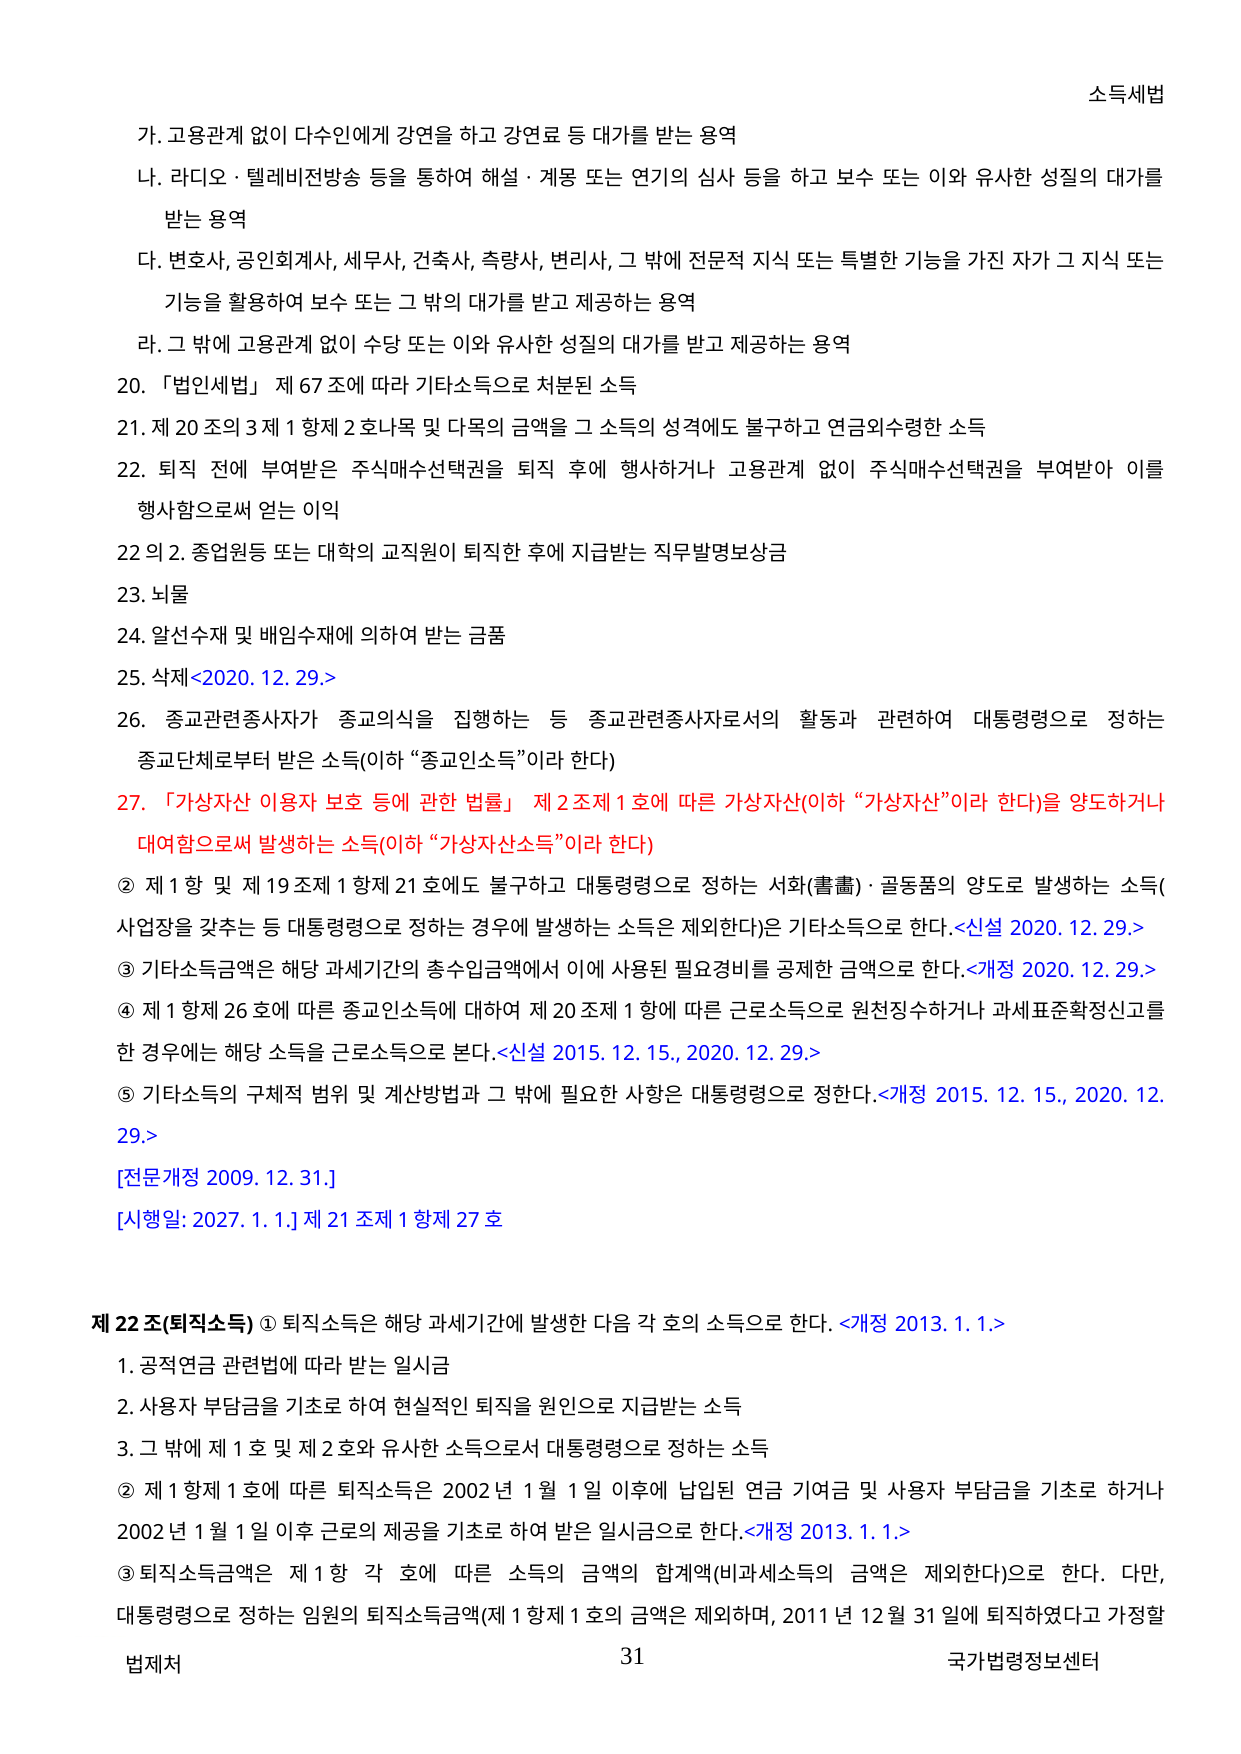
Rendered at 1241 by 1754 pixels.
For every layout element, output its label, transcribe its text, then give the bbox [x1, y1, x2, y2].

text 가. 고용관계 없이 다수인에게 강연을 하고 강연료 등 대가를 받는 용역 [137, 108, 1165, 150]
text 제22조(퇴직소득) ① 퇴직소득은 해당 과세기간에 발생한 다음 각 호의 소득으로 한다. <개정 2013. 1. 1.> [92, 1296, 1165, 1337]
text ② 제1항제1호에 따른 퇴직소득은 2002년 1월 1일 이후에 납입된 연금 기여금 및 사용자 부담금을 기초로 하거나 2002년 1월 1일 이후 근로의 제공을 기초로 하여 받은 일시금으로 한다.<개정 2013. 1. 1.> [117, 1462, 1165, 1546]
text ③ 기타소득금액은 해당 과세기간의 총수입금액에서 이에 사용된 필요경비를 공제한 금액으로 한다.<개정 2020. 12. 29.> [117, 942, 1165, 983]
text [117, 1546, 1165, 1629]
text [전문개정 2009. 12. 31.] [117, 1150, 1165, 1192]
text 22의2. 종업원등 또는 대학의 교직원이 퇴직한 후에 지급받는 직무발명보상금 [117, 525, 1165, 567]
text 25. 삭제<2020. 12. 29.> [117, 650, 1165, 692]
text 27. 「가상자산 이용자 보호 등에 관한 법률」 제2조제1호에 따른 가상자산(이하 “가상자산”이라 한다)을 양도하거나 대여함으로써 발생하는 소득(이하 “가상자산소득”이라 한다) [117, 775, 1165, 858]
text 20. 「법인세법」 제67조에 따라 기타소득으로 처분된 소득 [117, 358, 1165, 400]
text [시행일: 2027. 1. 1.] 제21조제1항제27호 [117, 1192, 1165, 1233]
text 24. 알선수재 및 배임수재에 의하여 받는 금품 [117, 608, 1165, 650]
text 나. 라디오ㆍ텔레비전방송 등을 통하여 해설ㆍ계몽 또는 연기의 심사 등을 하고 보수 또는 이와 유사한 성질의 대가를 받는 용역 [137, 150, 1165, 233]
text 23. 뇌물 [117, 567, 1165, 608]
text 22. 퇴직 전에 부여받은 주식매수선택권을 퇴직 후에 행사하거나 고용관계 없이 주식매수선택권을 부여받아 이를 행사함으로써 얻는 이익 [117, 442, 1165, 525]
text 26. 종교관련종사자가 종교의식을 집행하는 등 종교관련종사자로서의 활동과 관련하여 대통령령으로 정하는 종교단체로부터 받은 소득(이하 “종교인소득”이라 한다) [117, 692, 1165, 775]
text ④ 제1항제26호에 따른 종교인소득에 대하여 제20조제1항에 따른 근로소득으로 원천징수하거나 과세표준확정신고를 한 경우에는 해당 소득을 근로소득으로 본다.<신설 2015. 12. 15., 2020. 12. 29.> [117, 983, 1165, 1067]
text ⑤ 기타소득의 구체적 범위 및 계산방법과 그 밖에 필요한 사항은 대통령령으로 정한다.<개정 2015. 12. 15., 2020. 12. 29.> [117, 1067, 1165, 1150]
text 3. 그 밖에 제1호 및 제2호와 유사한 소득으로서 대통령령으로 정하는 소득 [117, 1421, 1165, 1462]
text 다. 변호사, 공인회계사, 세무사, 건축사, 측량사, 변리사, 그 밖에 전문적 지식 또는 특별한 기능을 가진 자가 그 지식 또는 기능을 활용하여 보수 또는 그 밖의 대가를 받고 제공하는 용역 [137, 233, 1165, 317]
text 21. 제20조의3제1항제2호나목 및 다목의 금액을 그 소득의 성격에도 불구하고 연금외수령한 소득 [117, 400, 1165, 442]
text 라. 그 밖에 고용관계 없이 수당 또는 이와 유사한 성질의 대가를 받고 제공하는 용역 [137, 317, 1165, 358]
text 1. 공적연금 관련법에 따라 받는 일시금 [117, 1337, 1165, 1379]
text 2. 사용자 부담금을 기초로 하여 현실적인 퇴직을 원인으로 지급받는 소득 [117, 1379, 1165, 1421]
text ② 제1항 및 제19조제1항제21호에도 불구하고 대통령령으로 정하는 서화(書畵)ㆍ골동품의 양도로 발생하는 소득(사업장을 갖추는 등 대통령령으로 정하는 경우에 발생하는 소득은 제외한다)은 기타소득으로 한다.<신설 2020. 12. 29.> [117, 858, 1165, 942]
